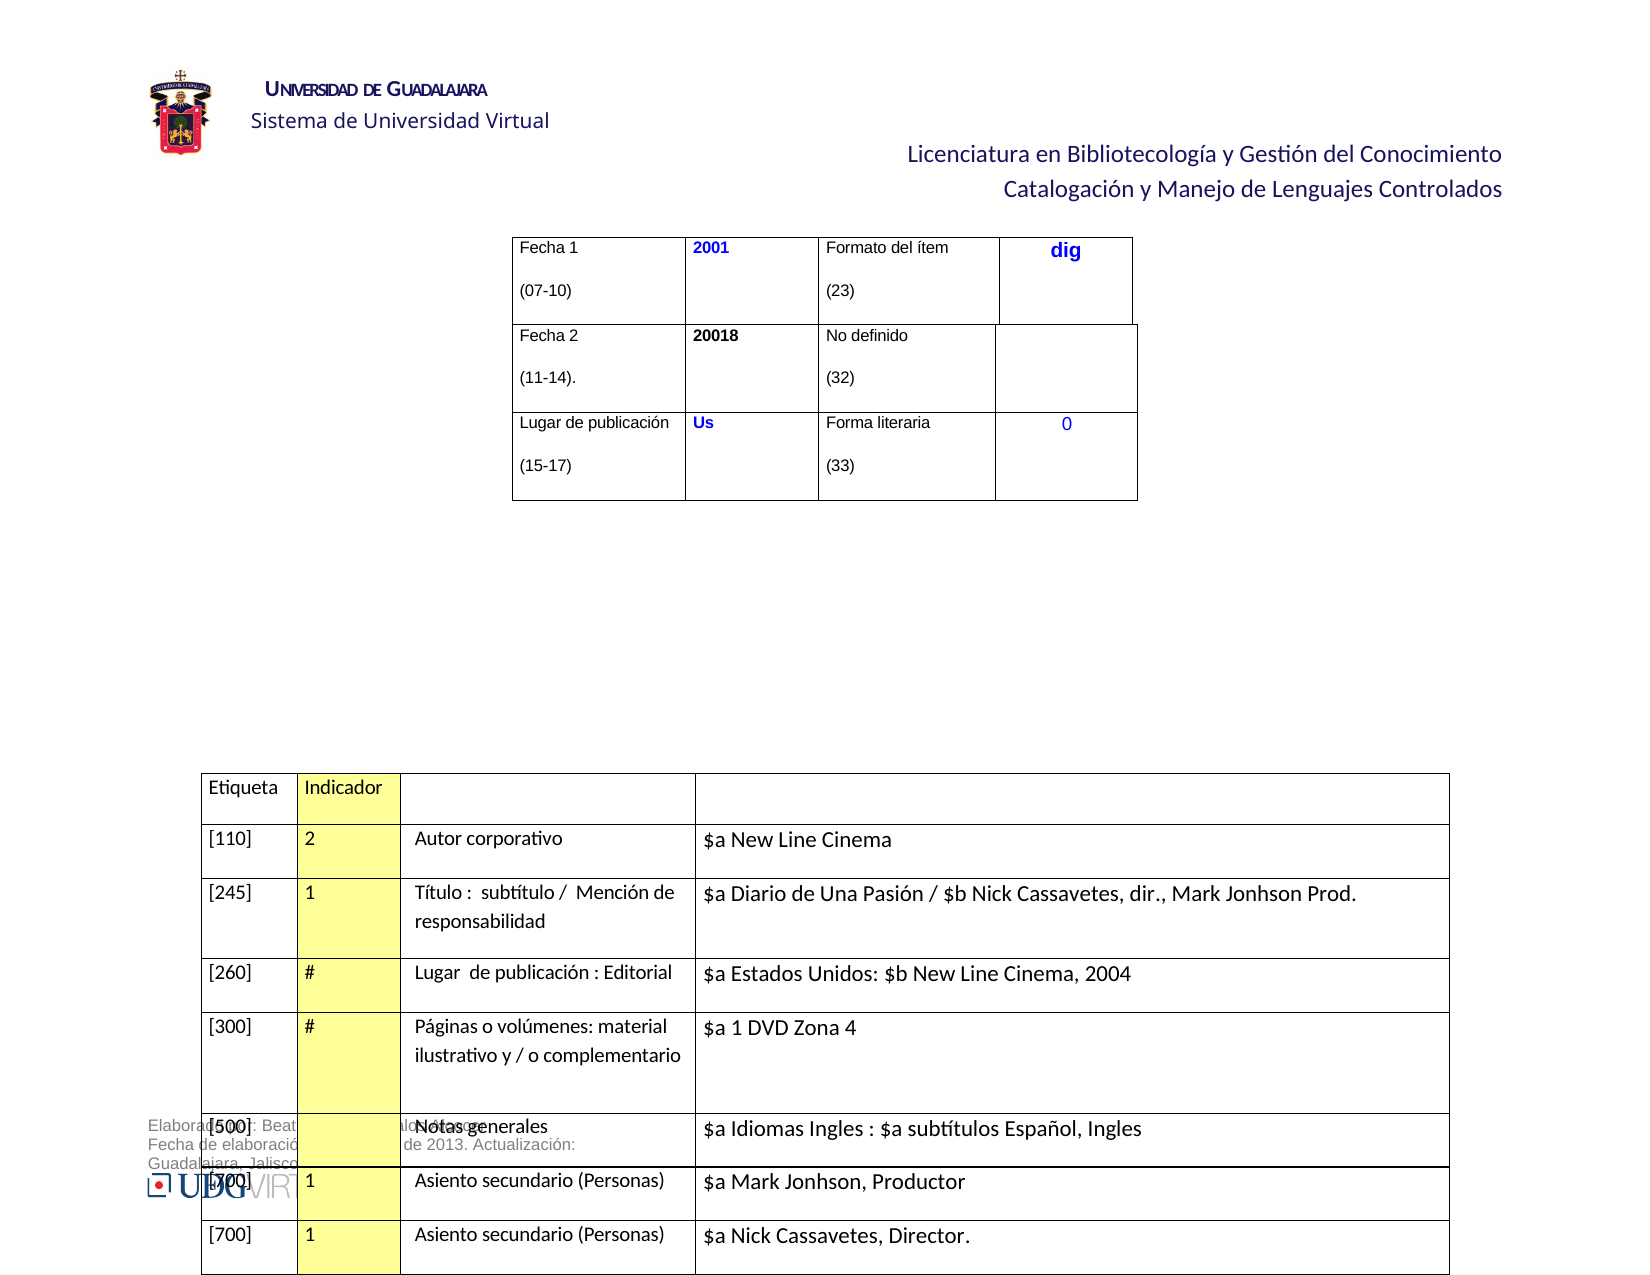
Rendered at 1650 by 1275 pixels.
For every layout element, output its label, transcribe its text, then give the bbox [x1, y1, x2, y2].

table_cell # [298, 1013, 400, 1113]
table_cell Páginas o volúmenes: material ilustrativo y / o complementario [401, 1013, 695, 1113]
table_cell $a Nick Cassavetes, Director. [696, 1221, 1449, 1274]
table_cell [700] [202, 1168, 297, 1220]
table_cell No definido (32) [819, 325, 995, 412]
table_header [401, 774, 695, 824]
table_cell $a New Line Cinema [696, 825, 1449, 878]
table_cell Asiento secundario (Personas) [401, 1168, 695, 1220]
table_cell Forma literaria (33) [819, 413, 995, 500]
table_cell 20018 [686, 325, 818, 412]
table_cell $a Idiomas Ingles : $a subtítulos Español, Ingles [696, 1114, 1449, 1166]
table_cell # [298, 959, 400, 1012]
table_cell dig [1000, 238, 1132, 324]
table_cell Formato del ítem (23) [819, 238, 999, 324]
table_header [696, 774, 1449, 824]
table_cell Lugar de publicación (15-17) [513, 413, 685, 500]
table_cell 2001 [686, 238, 818, 324]
table_cell [110] [202, 825, 297, 878]
table_cell $a Diario de Una Pasión / $b Nick Cassavetes, dir., Mark Jonhson Prod. [696, 879, 1449, 958]
table_header Indicador [298, 774, 400, 824]
table_cell 1 [298, 1221, 400, 1274]
table_cell [500] [202, 1114, 297, 1166]
picture [147, 1173, 201, 1200]
table_cell Título : subtítulo / Mención de responsabilidad [401, 879, 695, 958]
table_cell 0 [996, 413, 1137, 500]
picture [148, 68, 213, 157]
table_cell [245] [202, 879, 297, 958]
table_cell $a Estados Unidos: $b New Line Cinema, 2004 [696, 959, 1449, 1012]
table_cell 1 [298, 879, 400, 958]
table_cell 2 [298, 825, 400, 878]
table_cell Lugar de publicación : Editorial [401, 959, 695, 1012]
table_cell $a Mark Jonhson, Productor [696, 1168, 1449, 1220]
table_cell 1 [298, 1168, 400, 1220]
table_cell [700] [202, 1221, 297, 1274]
table_cell Notas generales [401, 1114, 695, 1166]
table_header Etiqueta [202, 774, 297, 824]
table_cell [300] [202, 1013, 297, 1113]
table_cell Asiento secundario (Personas) [401, 1221, 695, 1274]
table_cell Fecha 2 (11-14). [513, 325, 685, 412]
table_cell [260] [202, 959, 297, 1012]
table_cell Us [686, 413, 818, 500]
table_cell $a 1 DVD Zona 4 [696, 1013, 1449, 1113]
table_cell [298, 1114, 400, 1166]
table_cell Autor corporativo [401, 825, 695, 878]
table_cell Fecha 1 (07-10) [513, 238, 685, 324]
table_cell [996, 325, 1137, 412]
